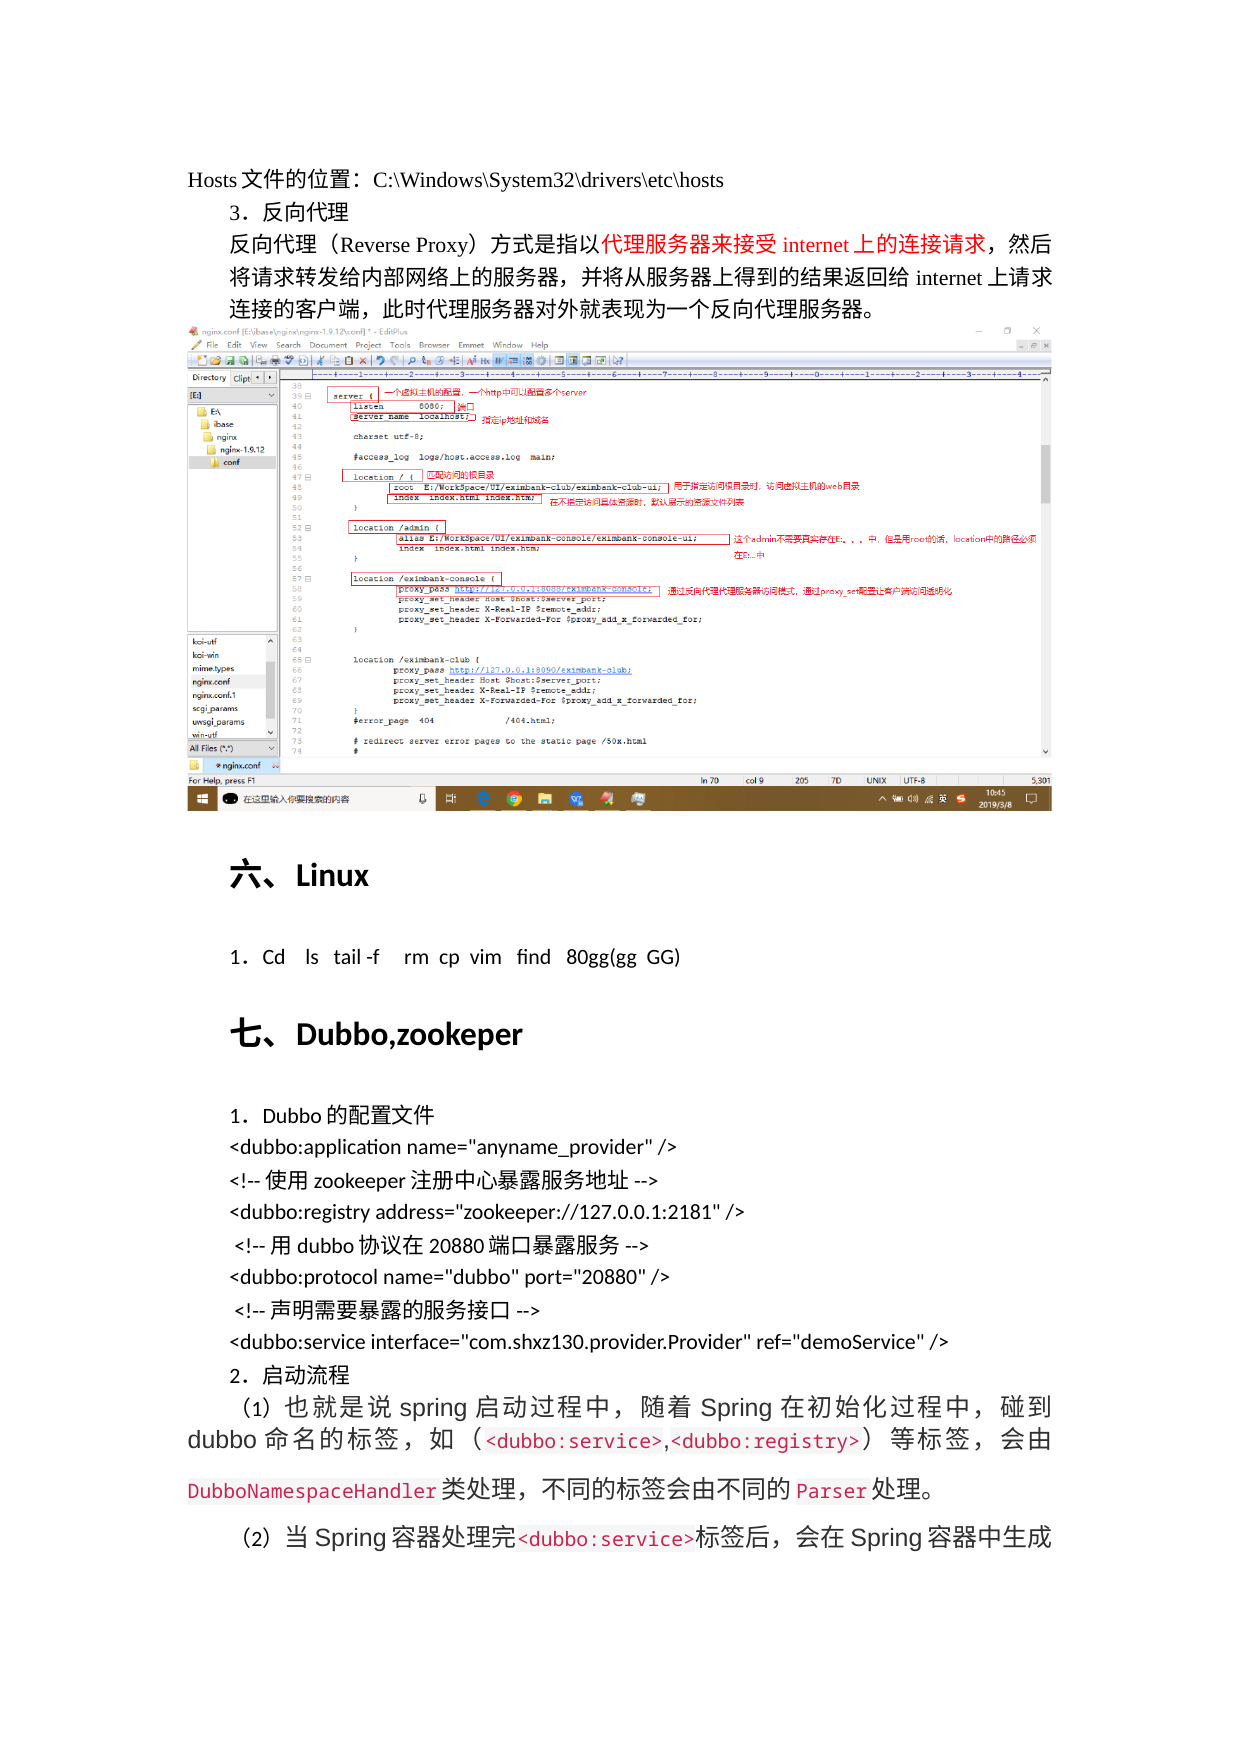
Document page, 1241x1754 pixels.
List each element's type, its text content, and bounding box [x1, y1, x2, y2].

subtitle Linux [187, 904, 1053, 969]
text 本地映射：修改hosts文件，实现ip地址和域名的映射配置： [187, 194, 1053, 227]
text 互联网映射：申请域名之后，由专门的DNS解析器解决该映射问题。 [187, 162, 1053, 194]
picture [187, 389, 1052, 876]
text Hosts文件的位置：C:\Windows\System32\drivers\etc\hosts [187, 227, 1053, 259]
list <dubbo:application name="anyname_provider" /> [229, 1250, 1053, 1282]
list 反向代理 [187, 259, 1053, 292]
list <dubbo:service interface="com.shxz130.provider.Provider" ref="demoService" /> [229, 1445, 1053, 1477]
list 启动流程 [187, 1477, 1053, 1510]
list <dubbo:protocol name="dubbo" port="20880" /> [229, 1380, 1053, 1412]
list <!-- 使用zookeeper注册中心暴露服务地址 --> [229, 1282, 1053, 1315]
list Cd ls tail -f rm cp vim find 80gg(gg GG) [187, 1031, 1053, 1063]
list <!-- 声明需要暴露的服务接口 --> [229, 1412, 1053, 1445]
list 反向代理（Reverse Proxy）方式是指以代理服务器来接受internet上的连接请求，然后将请求转发给内部网络上的服务器，并将从服务器上得到的结果返回给internet上请求连接的客户端，此时代理服务器对外就表现为一个反向代理服务器。 [229, 292, 1053, 389]
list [187, 1510, 1053, 1575]
list <dubbo:registry address="zookeeper://127.0.0.1:2181" /> [229, 1315, 1053, 1347]
list Dubbo的配置文件 [187, 1217, 1053, 1250]
subtitle Dubbo,zookeper [187, 1090, 1053, 1155]
list <!-- 用dubbo协议在20880端口暴露服务 --> [229, 1347, 1053, 1380]
